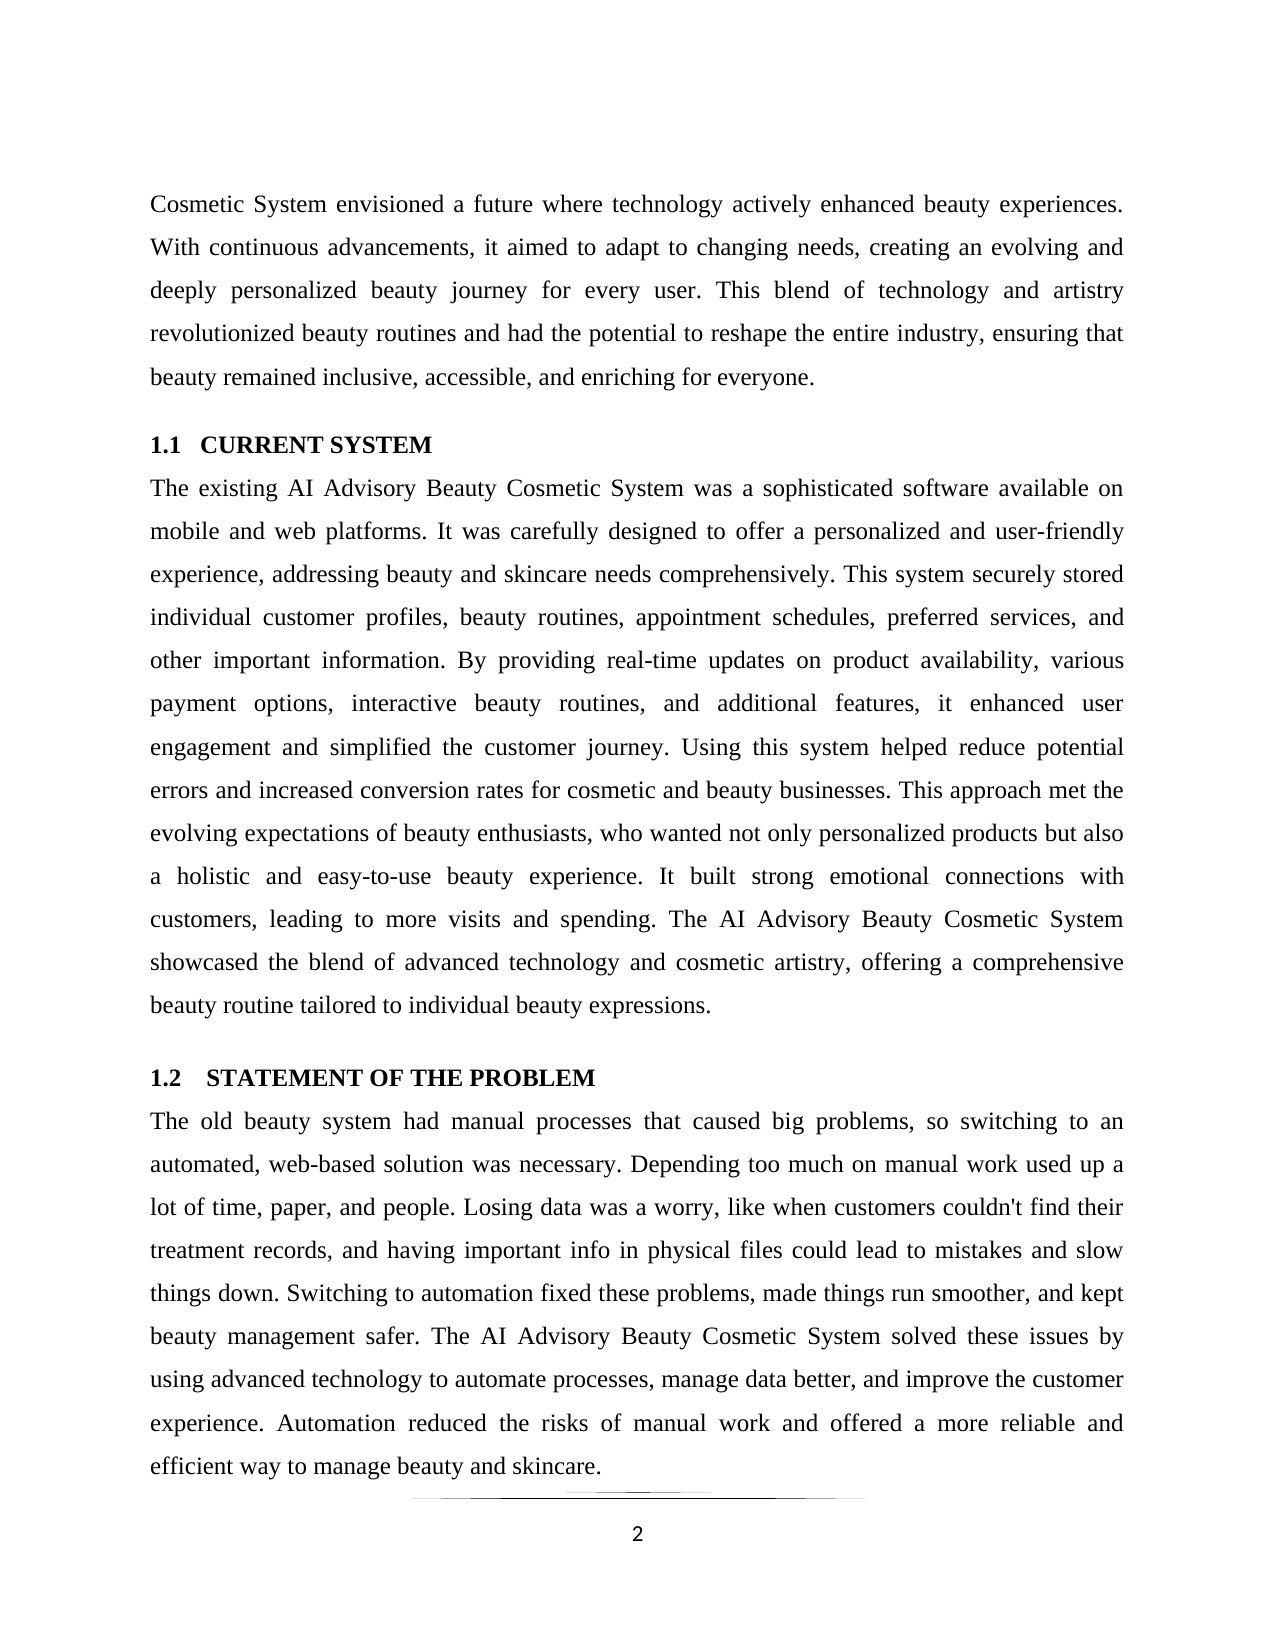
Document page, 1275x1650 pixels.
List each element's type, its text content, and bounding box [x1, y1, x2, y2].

text The old beauty system had manual processes that caused big problems, so switching to an automated, web-based solution was necessary. Depending too much on manual work used up a lot of time, paper, and people. Losing data was a worry, like when customers couldn't find their treatment records, and having important info in physical files could lead to mistakes and slow things down. Switching to automation fixed these problems, made things run smoother, and kept beauty management safer. The AI Advisory Beauty Cosmetic System solved these issues by using advanced technology to automate processes, manage data better, and improve the customer experience. Automation reduced the risks of manual work and offered a more reliable and efficient way to manage beauty and skincare. [150, 1106, 1125, 1479]
subtitle 1.1 CURRENT SYSTEM [150, 430, 1125, 458]
text The existing AI Advisory Beauty Cosmetic System was a sophisticated software available on mobile and web platforms. It was carefully designed to offer a personalized and user-friendly experience, addressing beauty and skincare needs comprehensively. This system securely stored individual customer profiles, beauty routines, appointment schedules, preferred services, and other important information. By providing real-time updates on product availability, various payment options, interactive beauty routines, and additional features, it enhanced user engagement and simplified the customer journey. Using this system helped reduce potential errors and increased conversion rates for cosmetic and beauty businesses. This approach met the evolving expectations of beauty enthusiasts, who wanted not only personalized products but also a holistic and easy-to-use beauty experience. It built strong emotional connections with customers, leading to more visits and spending. The AI Advisory Beauty Cosmetic System showcased the blend of advanced technology and cosmetic artistry, offering a comprehensive beauty routine tailored to individual beauty expressions. [150, 473, 1125, 1019]
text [150, 189, 1125, 390]
subtitle STATEMENT OF THE PROBLEM [150, 1063, 1125, 1091]
